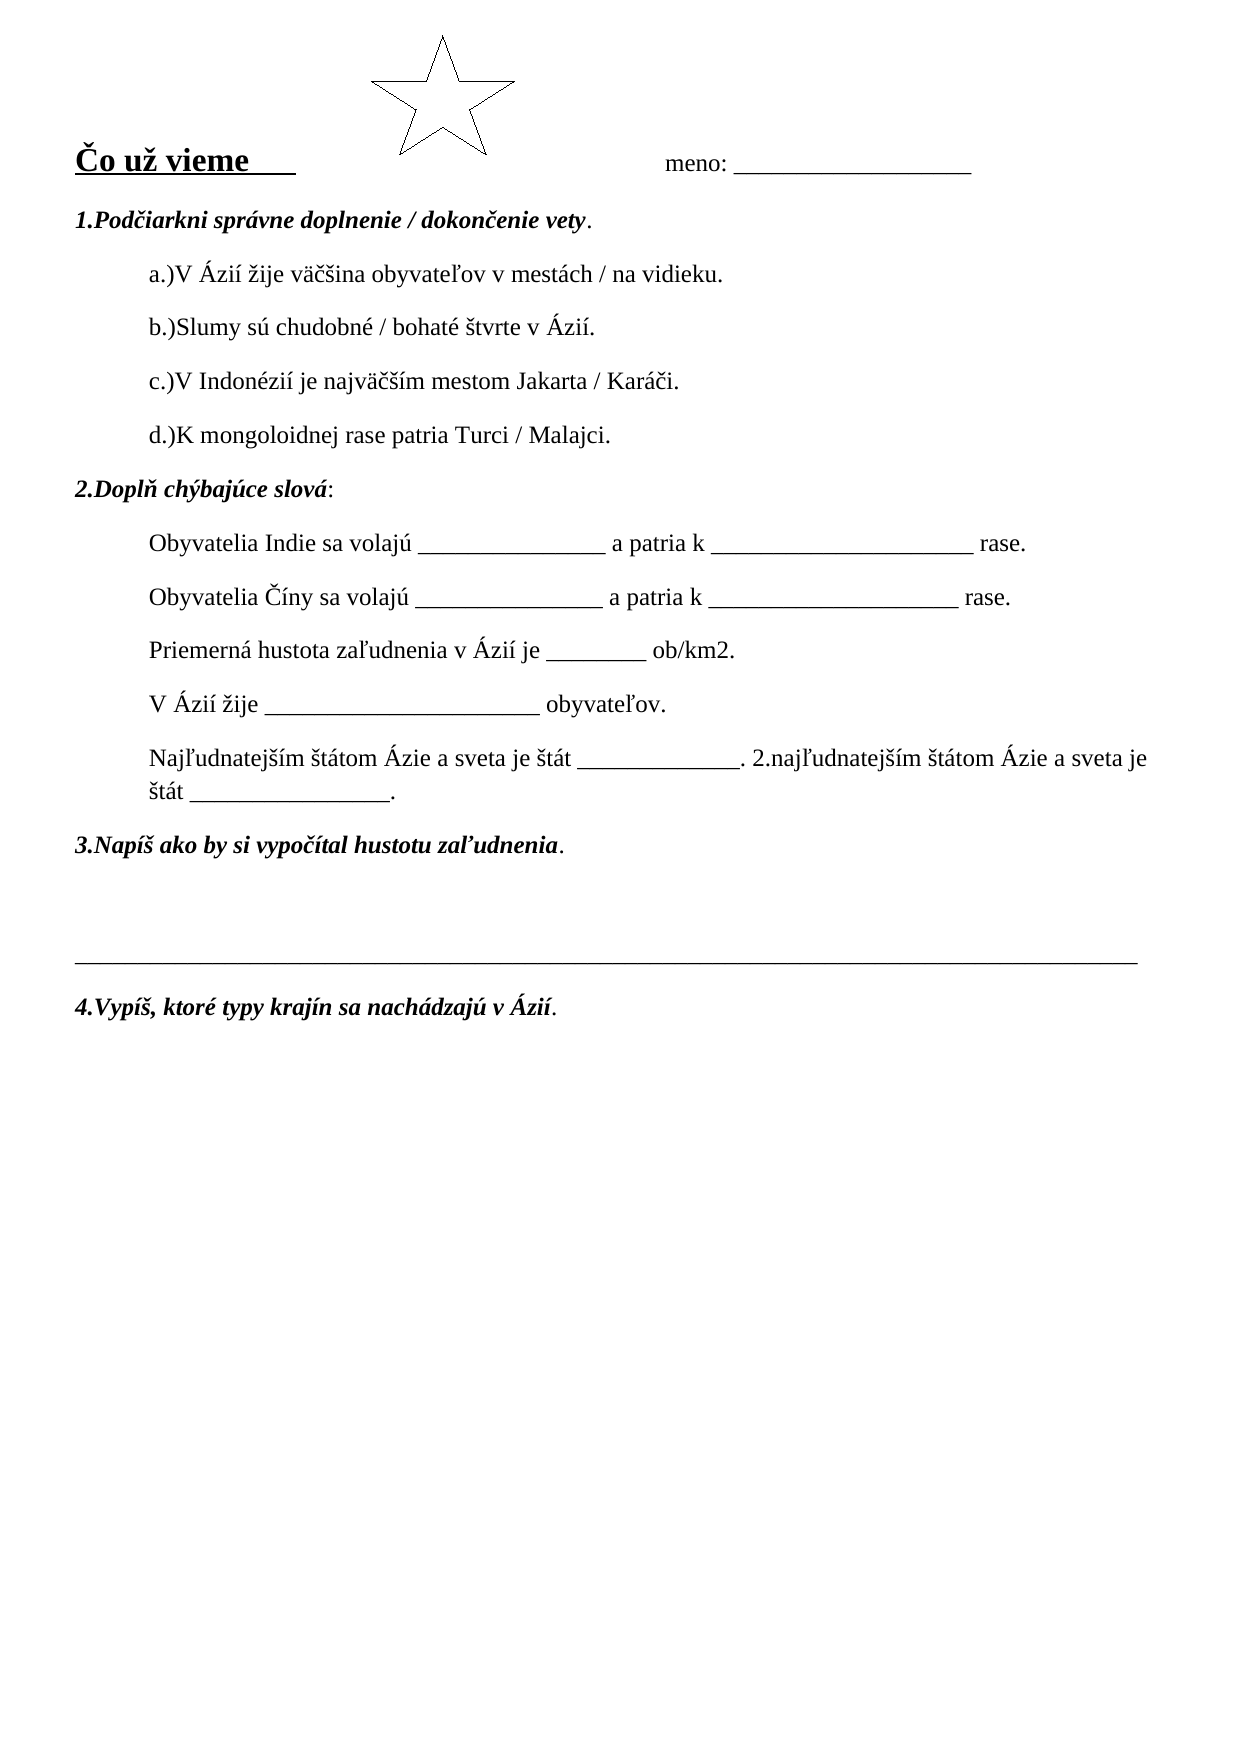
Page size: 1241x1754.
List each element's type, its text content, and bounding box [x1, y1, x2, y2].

text Obyvatelia Číny sa volajú _______________ a patria k ____________________ rase. [75, 582, 1165, 611]
text d.)K mongoloidnej rase patria Turci / Malajci. [75, 420, 1165, 449]
text 2.Doplň chýbajúce slová: [75, 474, 1165, 503]
text 4.Vypíš, ktoré typy krajín sa nachádzajú v Ázií. [75, 992, 1165, 1021]
text V Ázií žije ______________________ obyvateľov. [75, 689, 1165, 718]
text Obyvatelia Indie sa volajú _______________ a patria k _____________________ rase. [75, 528, 1165, 557]
text Priemerná hustota zaľudnenia v Ázií je ________ ob/km2. [75, 636, 1165, 664]
text Najľudnatejším štátom Ázie a sveta je štát _____________. 2.najľudnatejším štátom Ázie a sveta je štát ________________. [75, 743, 1165, 805]
text _____________________________________________________________________________________ [75, 938, 1165, 967]
text b.)Slumy sú chudobné / bohaté štvrte v Ázií. [75, 312, 1165, 341]
text Čo už vieme meno: ___________________ [75, 140, 1165, 178]
text 3.Napíš ako by si vypočítal hustotu zaľudnenia. [75, 830, 1165, 859]
text c.)V Indonézií je najväčším mestom Jakarta / Karáči. [75, 366, 1165, 395]
text 1.Podčiarkni správne doplnenie / dokončenie vety. [75, 205, 1165, 233]
text a.)V Ázií žije väčšina obyvateľov v mestách / na vidieku. [75, 259, 1165, 287]
